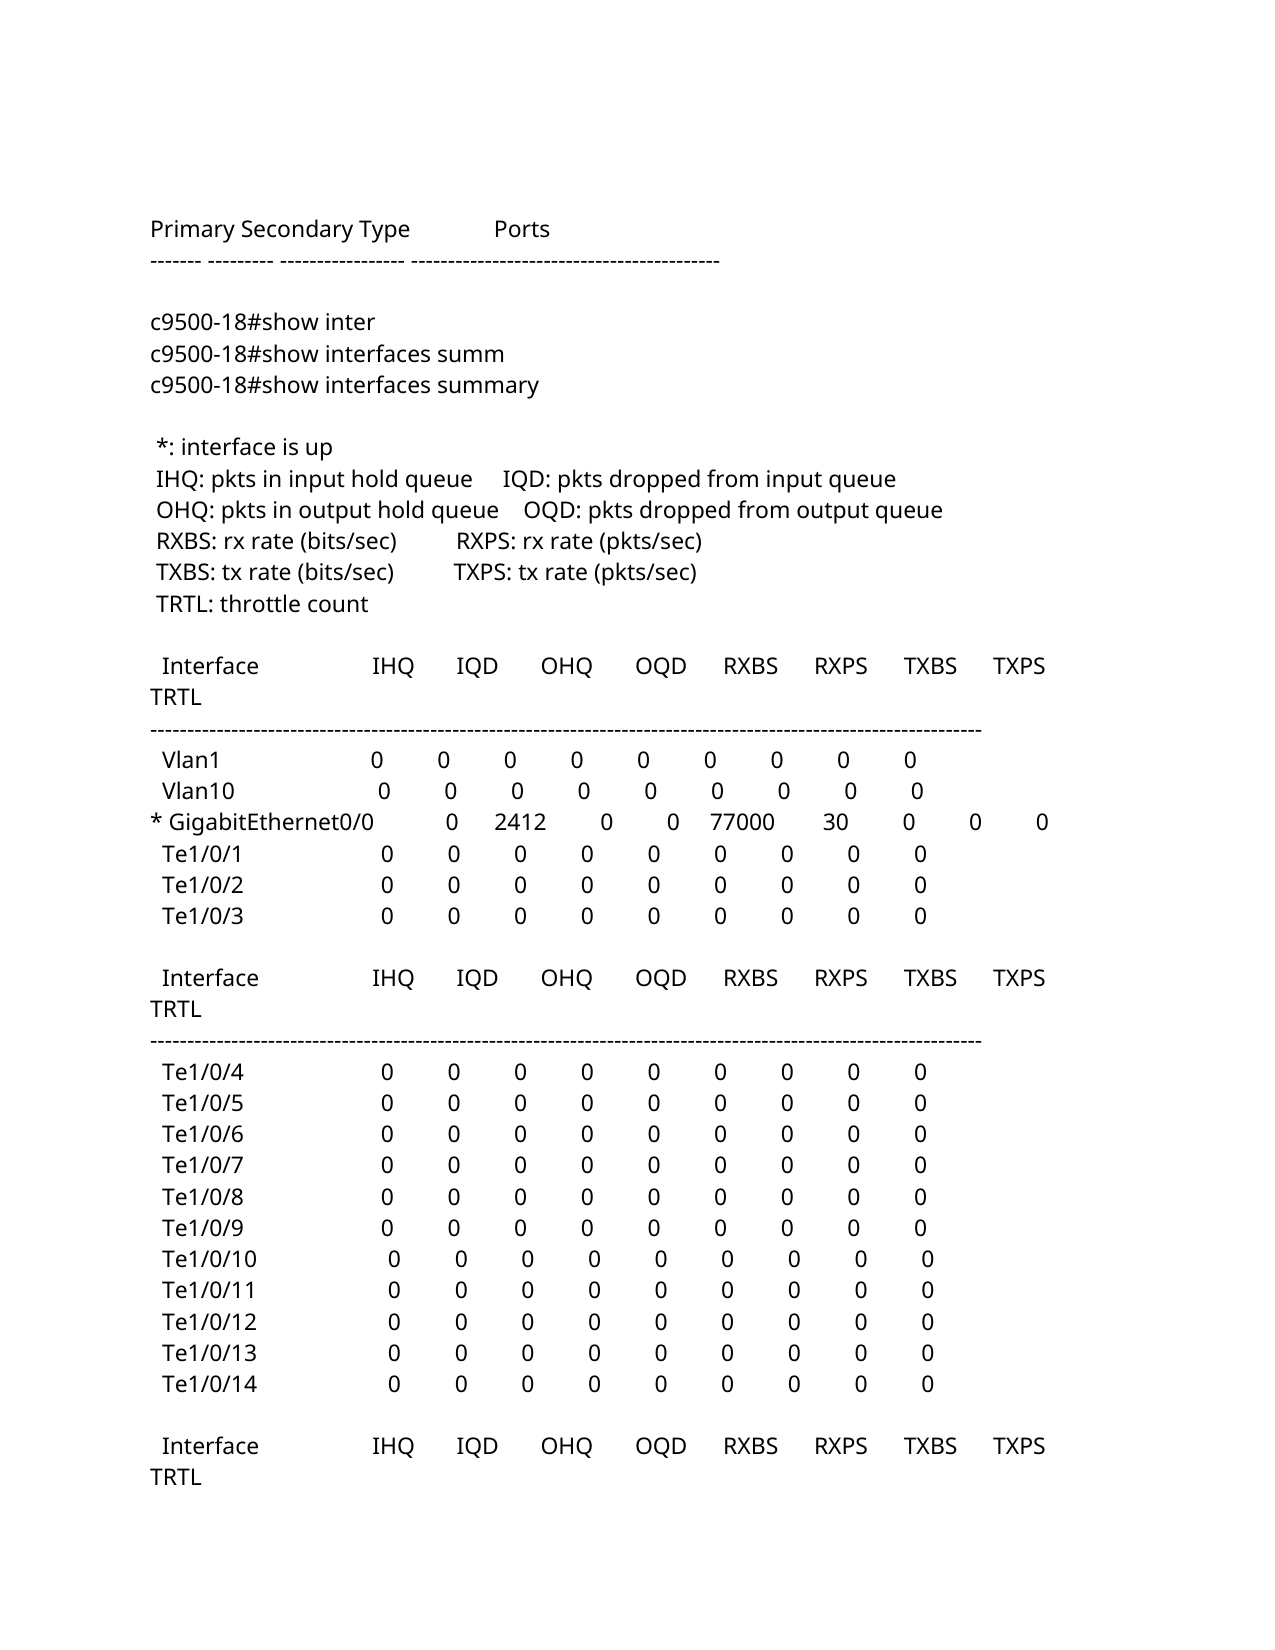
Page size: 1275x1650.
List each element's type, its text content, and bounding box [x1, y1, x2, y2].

text * GigabitEthernet0/0 0 2412 0 0 77000 30 0 0 0 [150, 806, 1125, 837]
text Vlan10 0 0 0 0 0 0 0 0 0 [150, 775, 1125, 806]
text Te1/0/13 0 0 0 0 0 0 0 0 0 [150, 1337, 1125, 1368]
text Te1/0/9 0 0 0 0 0 0 0 0 0 [150, 1212, 1125, 1243]
text Te1/0/1 0 0 0 0 0 0 0 0 0 [150, 837, 1125, 869]
text Interface IHQ IQD OHQ OQD RXBS RXPS TXBS TXPS TRTL [150, 1430, 1125, 1492]
text Te1/0/10 0 0 0 0 0 0 0 0 0 [150, 1243, 1125, 1274]
text Te1/0/7 0 0 0 0 0 0 0 0 0 [150, 1149, 1125, 1181]
text TRTL: throttle count [150, 587, 1125, 619]
text Interface IHQ IQD OHQ OQD RXBS RXPS TXBS TXPS TRTL [150, 650, 1125, 712]
text Vlan1 0 0 0 0 0 0 0 0 0 [150, 744, 1125, 775]
text Te1/0/12 0 0 0 0 0 0 0 0 0 [150, 1306, 1125, 1337]
text Te1/0/2 0 0 0 0 0 0 0 0 0 [150, 869, 1125, 900]
text IHQ: pkts in input hold queue IQD: pkts dropped from input queue [150, 462, 1125, 494]
text ------- --------- ----------------- ------------------------------------------ [150, 244, 1125, 275]
text Te1/0/5 0 0 0 0 0 0 0 0 0 [150, 1087, 1125, 1118]
text Te1/0/8 0 0 0 0 0 0 0 0 0 [150, 1181, 1125, 1212]
text ----------------------------------------------------------------------------------------------------------------- [150, 1024, 1125, 1056]
text Primary Secondary Type Ports [150, 212, 1125, 244]
text OHQ: pkts in output hold queue OQD: pkts dropped from output queue [150, 494, 1125, 525]
text Te1/0/11 0 0 0 0 0 0 0 0 0 [150, 1274, 1125, 1306]
text *: interface is up [150, 431, 1125, 462]
text ----------------------------------------------------------------------------------------------------------------- [150, 712, 1125, 744]
text Te1/0/14 0 0 0 0 0 0 0 0 0 [150, 1368, 1125, 1399]
text TXBS: tx rate (bits/sec) TXPS: tx rate (pkts/sec) [150, 556, 1125, 587]
text c9500-18#show interfaces summary [150, 369, 1125, 400]
text c9500-18#show interfaces summ [150, 337, 1125, 369]
text Te1/0/4 0 0 0 0 0 0 0 0 0 [150, 1056, 1125, 1087]
text Te1/0/3 0 0 0 0 0 0 0 0 0 [150, 900, 1125, 931]
text Interface IHQ IQD OHQ OQD RXBS RXPS TXBS TXPS TRTL [150, 962, 1125, 1024]
text RXBS: rx rate (bits/sec) RXPS: rx rate (pkts/sec) [150, 525, 1125, 556]
text c9500-18#show inter [150, 306, 1125, 337]
text Te1/0/6 0 0 0 0 0 0 0 0 0 [150, 1118, 1125, 1149]
